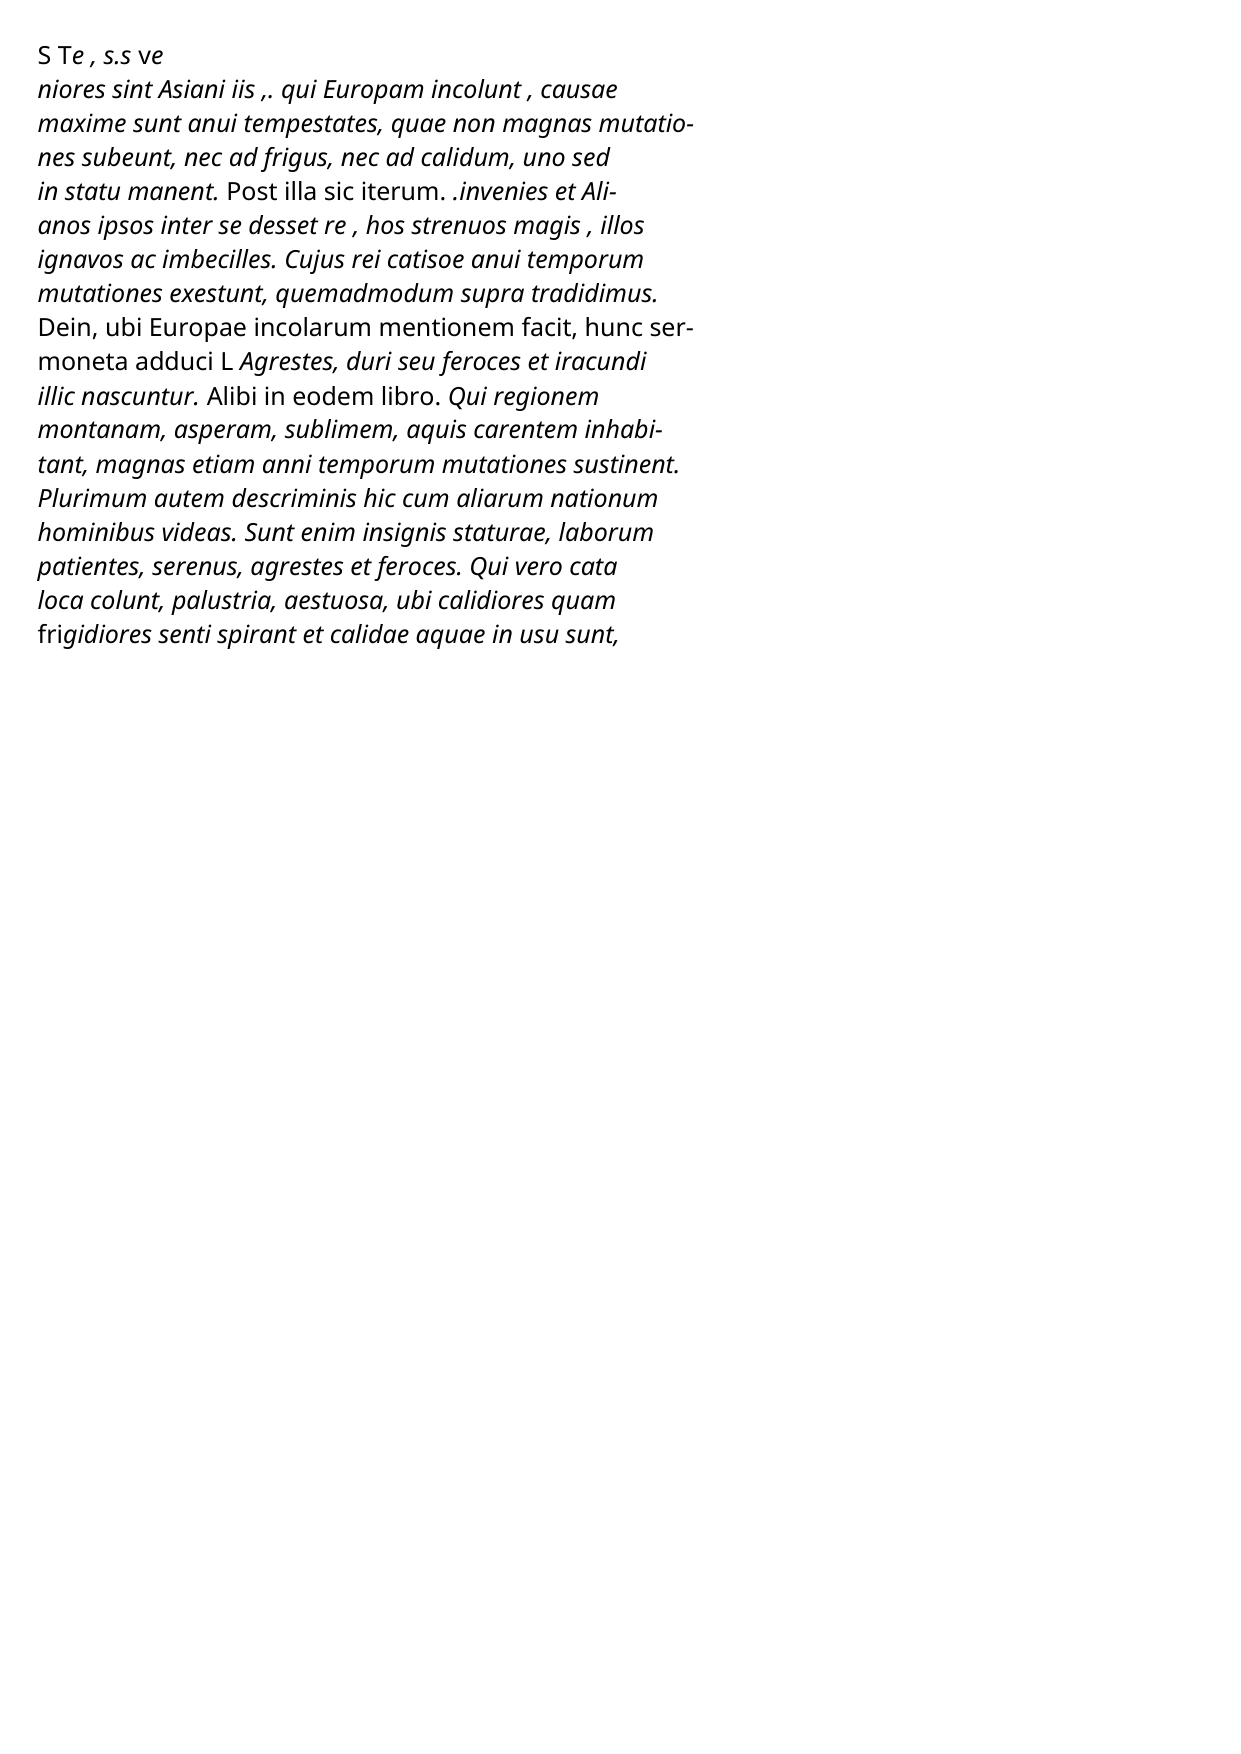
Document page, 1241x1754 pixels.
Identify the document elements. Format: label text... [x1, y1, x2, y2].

text niores sint Asiani iis ,. qui Europam incolunt , causae maxime sunt anui tempestates, quae non magnas mutatio- nes subeunt, nec ad frigus, nec ad calidum, uno sed in statu manent. Post illa sic iterum. .invenies et Ali- anos ipsos inter se desset re , hos strenuos magis , illos ignavos ac imbecilles. Cujus rei catisoe anui temporum mutationes exestunt, quemadmodum supra tradidimus. Dein, ubi Europae incolarum mentionem facit, hunc ser- moneta adduci L Agrestes, duri seu feroces et iracundi illic nascuntur. Alibi in eodem libro. Qui regionem montanam, asperam, sublimem, aquis carentem inhabi- tant, magnas etiam anni temporum mutationes sustinent. Plurimum autem descriminis hic cum aliarum nationum hominibus videas. Sunt enim insignis staturae, laborum patientes, serenus, agrestes et feroces. Qui vero cata loca colunt, palustria, aestuosa, ubi calidiores quam frigidiores senti spirant et calidae aquae in usu sunt, [37, 72, 1203, 651]
text S Te , s.s ve [37, 37, 1203, 72]
